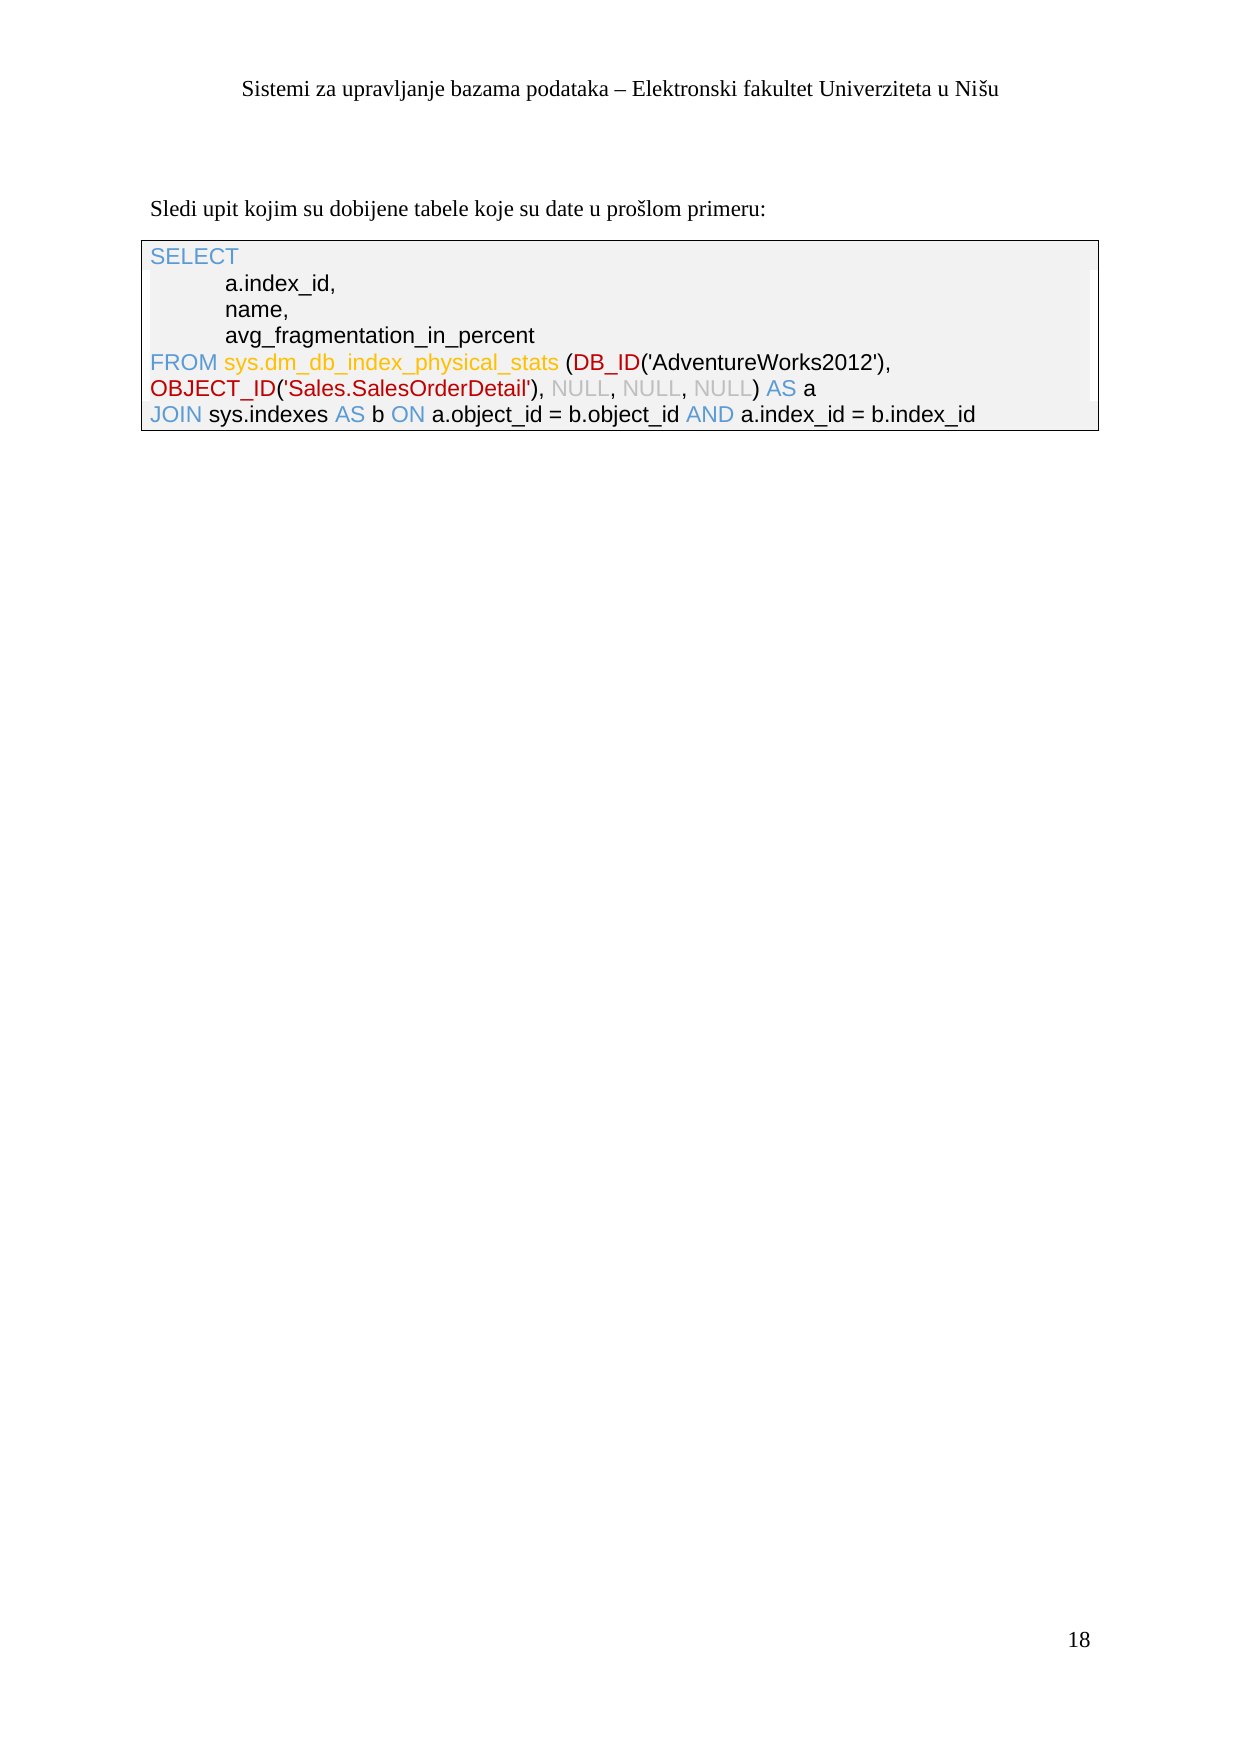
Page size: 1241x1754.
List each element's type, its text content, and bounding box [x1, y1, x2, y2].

text JOIN sys.indexes AS b ON a.object_id = b.object_id AND a.index_id = b.index_id [142, 398, 1098, 430]
text avg_fragmentation_in_percent [150, 322, 1090, 349]
text name, [150, 296, 1090, 322]
text Sledi upit kojim su dobijene tabele koje su date u prošlom primeru: [150, 195, 1090, 221]
text a.index_id, [150, 270, 1090, 296]
text FROM sys.dm_db_index_physical_stats (DB_ID('AdventureWorks2012'), OBJECT_ID('Sales.SalesOrderDetail'), NULL, NULL, NULL) AS a [150, 349, 1090, 398]
text SELECT [142, 241, 1098, 270]
